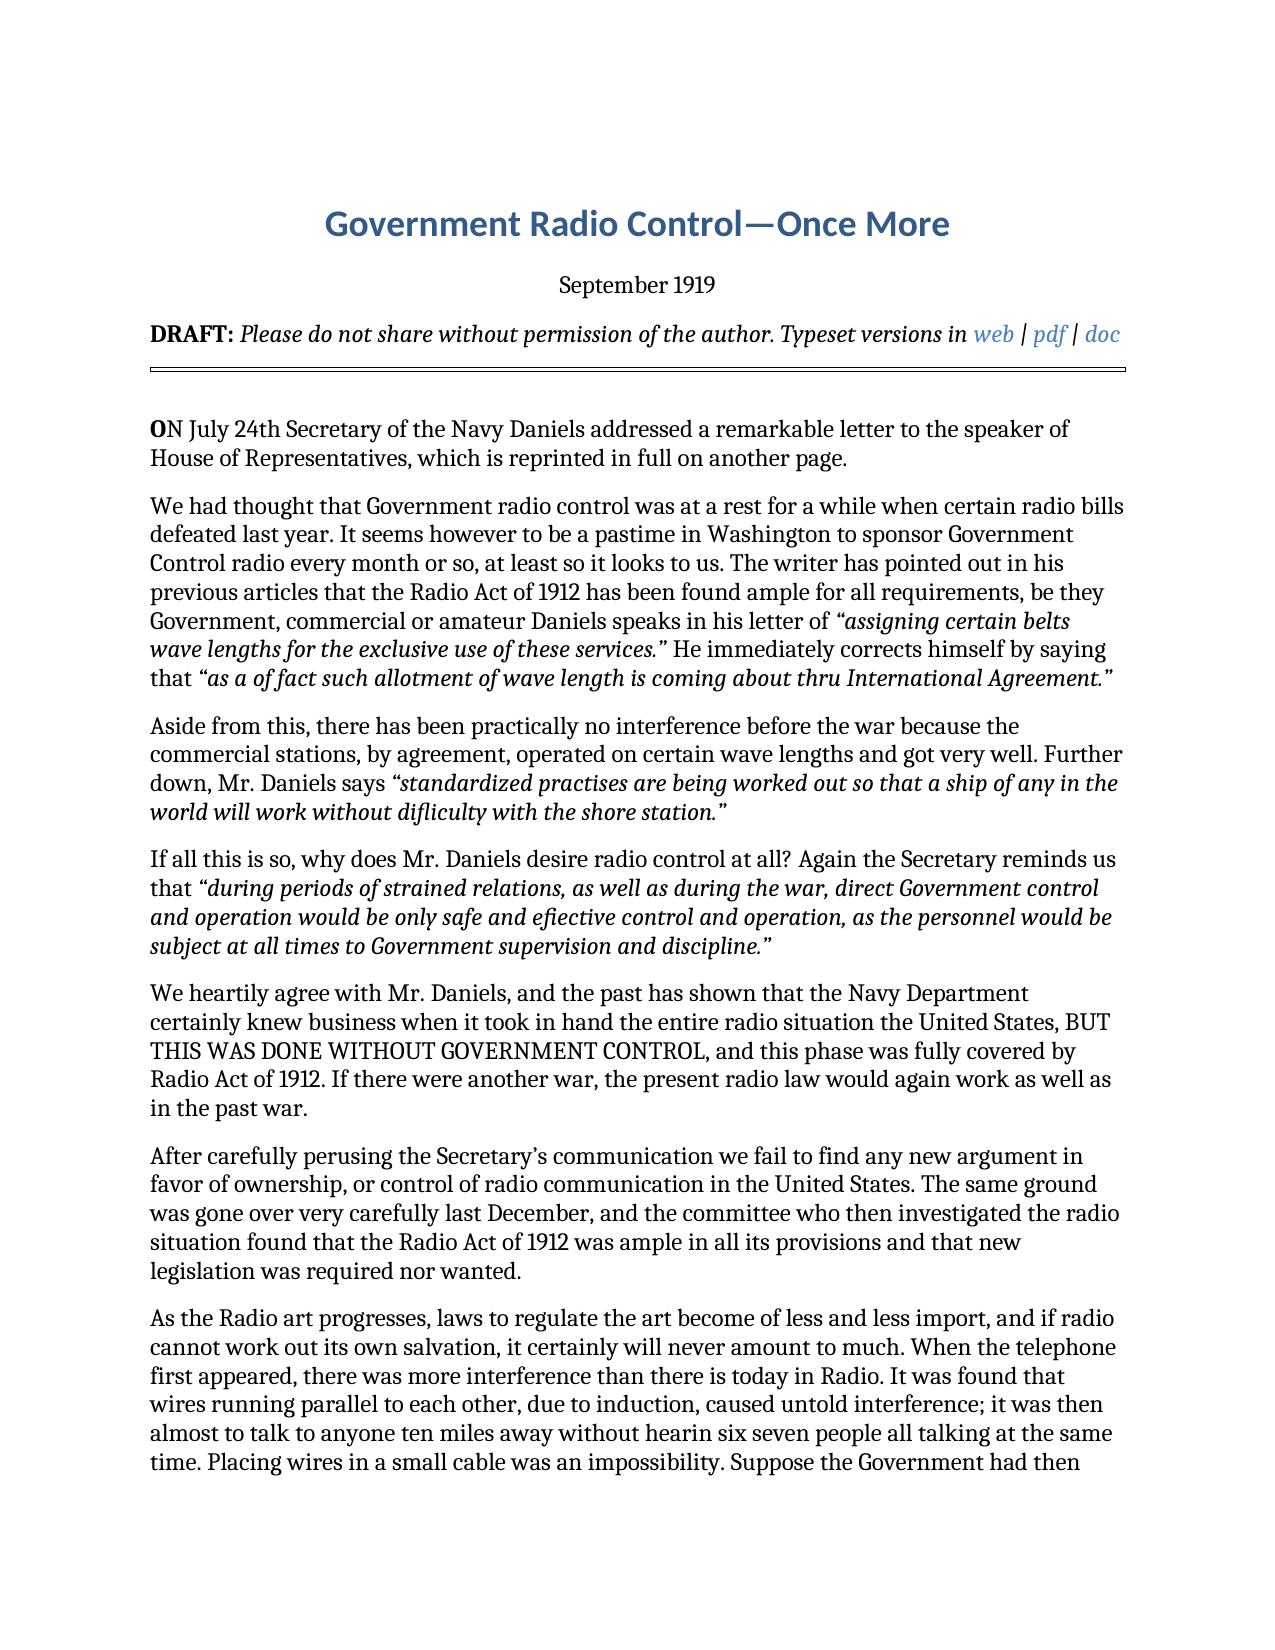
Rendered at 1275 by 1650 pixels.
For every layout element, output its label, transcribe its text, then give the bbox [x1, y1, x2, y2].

text After carefully perusing the Secretary’s communication we fail to find any new argument in favor of ownership, or control of radio communication in the United States. The same ground was gone over very carefully last December, and the committee who then investigated the radio situation found that the Radio Act of 1912 was ample in all its provisions and that new legislation was required nor wanted. [150, 1142, 1125, 1285]
text September 1919 [150, 271, 1125, 299]
text Aside from this, there has been practically no interference before the war because the commercial stations, by agreement, operated on certain wave lengths and got very well. Further down, Mr. Daniels says “standardized practises are being worked out so that a ship of any in the world will work without difliculty with the shore station.” [150, 712, 1125, 827]
text We had thought that Government radio control was at a rest for a while when certain radio bills defeated last year. It seems however to be a pastime in Washington to sponsor Government Control radio every month or so, at least so it looks to us. The writer has pointed out in his previous articles that the Radio Act of 1912 has been found ample for all requirements, be they Government, commercial or amateur Daniels speaks in his letter of “assigning certain belts wave lengths for the exclusive use of these services.” He immediately corrects himself by saying that “as a of fact such allotment of wave length is coming about thru International Agreement.” [150, 492, 1125, 693]
text DRAFT: Please do not share without permission of the author. Typeset versions in web | pdf | doc [150, 320, 1125, 349]
text ON July 24th Secretary of the Navy Daniels addressed a remarkable letter to the speaker of House of Representatives, which is reprinted in full on another page. [150, 415, 1125, 473]
text We heartily agree with Mr. Daniels, and the past has shown that the Navy Department certainly knew business when it took in hand the entire radio situation the United States, BUT THIS WAS DONE WITHOUT GOVERNMENT CONTROL, and this phase was fully covered by Radio Act of 1912. If there were another war, the present radio law would again work as well as in the past war. [150, 979, 1125, 1123]
title Government Radio Control—Once More [150, 200, 1125, 246]
text If all this is so, why does Mr. Daniels desire radio control at all? Again the Secretary reminds us that “during periods of strained relations, as well as during the war, direct Government control and operation would be only safe and efiective control and operation, as the personnel would be subject at all times to Government supervision and discipline.” [150, 845, 1125, 960]
